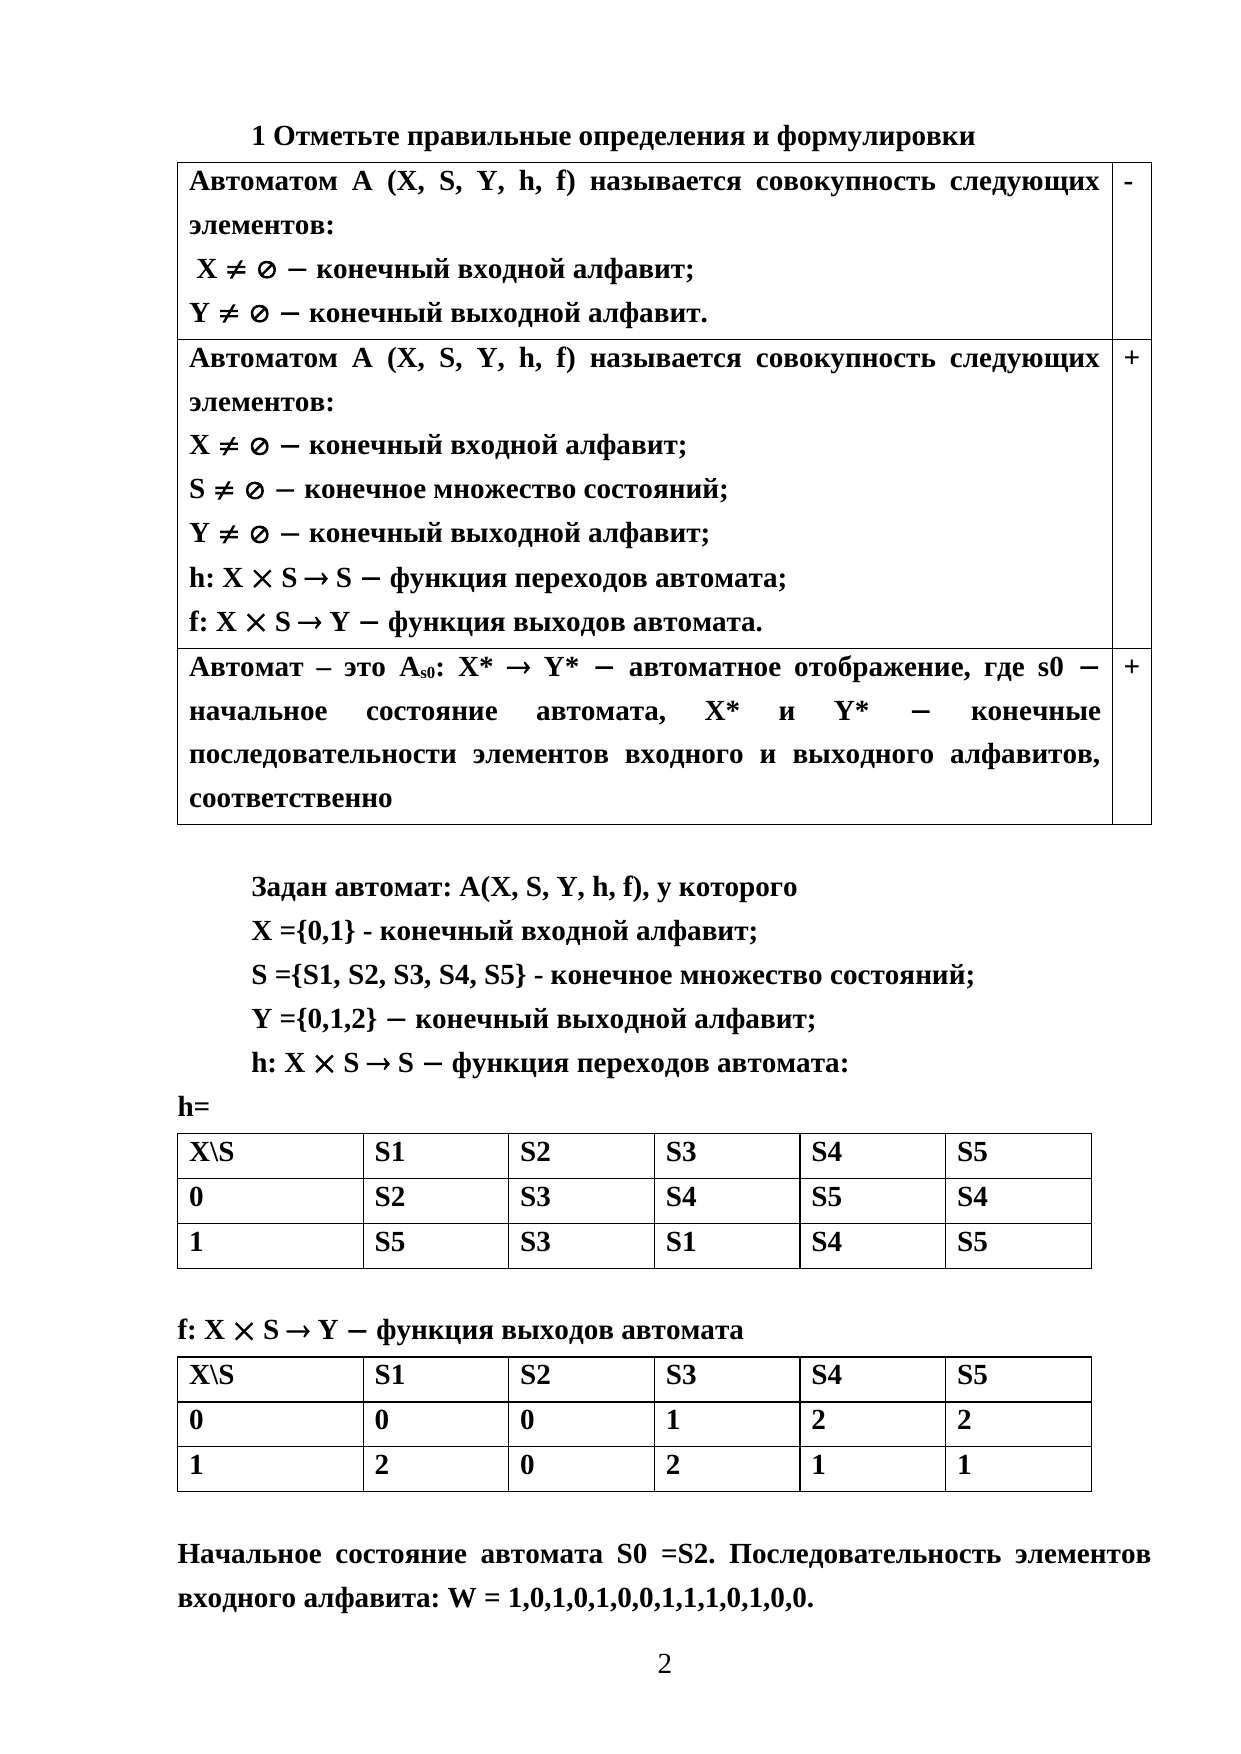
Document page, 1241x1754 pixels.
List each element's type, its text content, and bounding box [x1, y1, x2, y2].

table_header S2 [509, 1358, 654, 1401]
table_cell 1 [801, 1447, 945, 1491]
text h= [177, 1089, 1152, 1122]
table_cell S5 [946, 1224, 1091, 1267]
table_cell 0 [178, 1179, 363, 1223]
table_cell Автомат – это As0: X* Y* автоматное отображение, где s0 начальное состояние автомата, X* и Y* конечные последовательности элементов входного и выходного алфавитов, соответственно [178, 649, 1112, 824]
table_cell 2 [946, 1403, 1091, 1446]
text Начальное состояние автомата S0 =S2. Последовательность элементов входного алфавита: W = 1,0,1,0,1,0,0,1,1,1,0,1,0,0. [177, 1536, 1152, 1613]
table_cell 0 [178, 1403, 363, 1446]
table_cell S5 [364, 1224, 508, 1267]
text Задан автомат: A(X, S, Y, h, f), у которого [177, 869, 1152, 903]
table_cell S4 [801, 1224, 945, 1267]
text h: X S S функция переходов автомата: [177, 1045, 1152, 1078]
text f: X S Y функция выходов автомата [177, 1312, 1152, 1346]
table_cell 2 [801, 1403, 945, 1446]
table_cell + [1113, 340, 1151, 648]
text S ={S1, S2, S3, S4, S5} - конечное множество состояний; [177, 957, 1152, 991]
table_header S5 [946, 1358, 1091, 1401]
table_header S2 [509, 1134, 654, 1178]
table_cell 0 [509, 1403, 654, 1446]
table_header Автоматом A (X, S, Y, h, f) называется совокупность следующих элементов: X конечный входной алфавит; Y конечный выходной алфавит. [178, 163, 1112, 339]
text X ={0,1} - конечный входной алфавит; [177, 913, 1152, 947]
table_cell 2 [655, 1447, 799, 1491]
table_header X\S [178, 1358, 363, 1401]
table_header S4 [801, 1358, 945, 1401]
text 1 Отметьте правильные определения и формулировки [177, 118, 1152, 152]
table_cell + [1113, 649, 1151, 824]
table_header S3 [655, 1358, 799, 1401]
table_cell 0 [509, 1447, 654, 1491]
table_header S1 [364, 1358, 508, 1401]
table_cell 1 [655, 1403, 799, 1446]
table_cell S3 [509, 1224, 654, 1267]
table_cell S2 [364, 1179, 508, 1223]
table_header S5 [946, 1134, 1091, 1178]
text Y ={0,1,2} конечный выходной алфавит; [177, 1001, 1152, 1034]
table_cell S1 [655, 1224, 799, 1267]
table_cell 1 [178, 1224, 363, 1267]
table_cell 1 [178, 1447, 363, 1491]
table_cell S5 [801, 1179, 945, 1223]
table_header S3 [655, 1134, 799, 1178]
table_header S1 [364, 1134, 508, 1178]
table_header X\S [178, 1134, 363, 1178]
table_header S4 [801, 1134, 945, 1178]
table_cell 2 [364, 1447, 508, 1491]
table_header - [1113, 163, 1151, 339]
table_cell S3 [509, 1179, 654, 1223]
table_cell S4 [655, 1179, 799, 1223]
table_cell Автоматом A (X, S, Y, h, f) называется совокупность следующих элементов: X конечный входной алфавит; S конечное множество состояний; Y конечный выходной алфавит; h: X S S функция переходов автомата; f: X S Y функция выходов автомата. [178, 340, 1112, 648]
table_cell 0 [364, 1403, 508, 1446]
table_cell 1 [946, 1447, 1091, 1491]
table_cell S4 [946, 1179, 1091, 1223]
